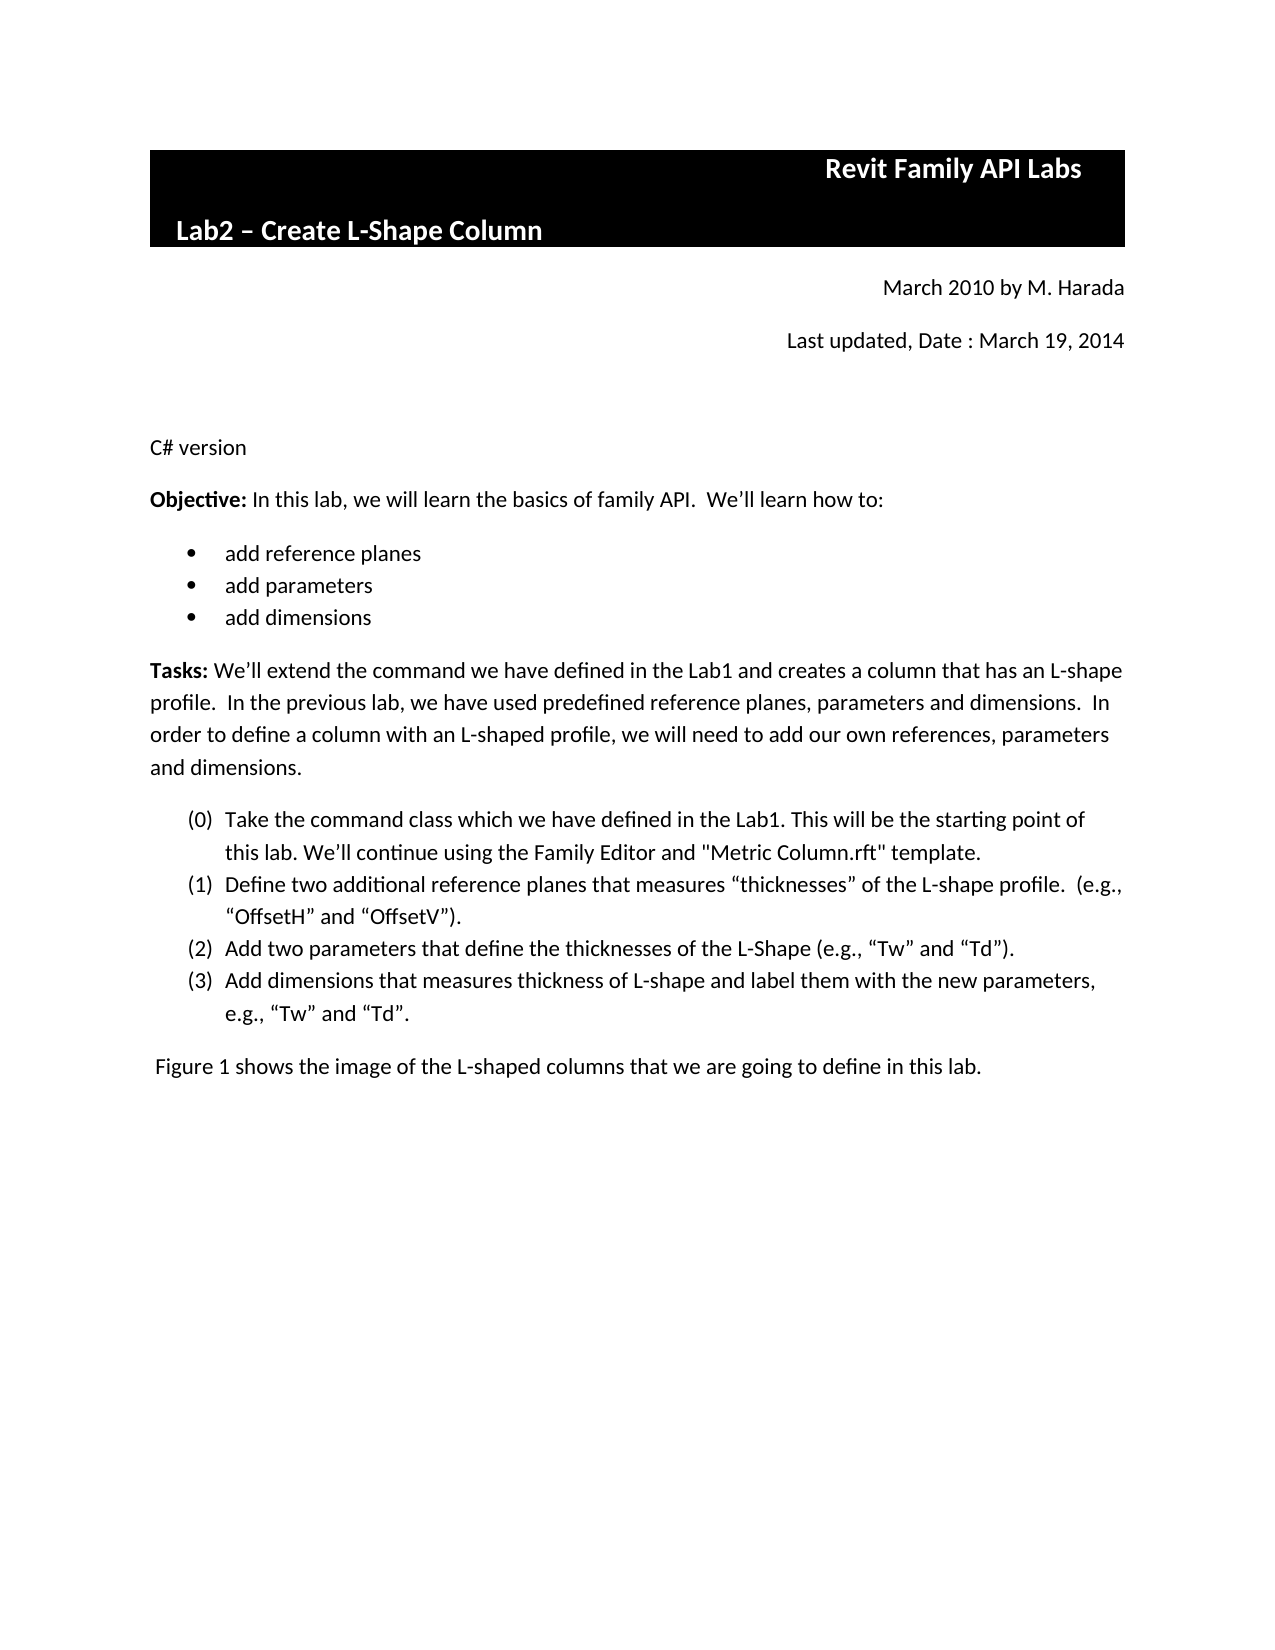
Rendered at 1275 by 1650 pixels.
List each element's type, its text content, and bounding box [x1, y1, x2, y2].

text Objective: In this lab, we will learn the basics of family API. We’ll learn how to: [150, 486, 1125, 514]
text Lab2 – Create L-Shape Column [150, 212, 1125, 247]
list Take the command class which we have defined in the Lab1. This will be the starting point of this lab. We’ll continue using the Family Editor and "Metric Column.rft" template. [187, 806, 1125, 866]
list add parameters [187, 571, 1125, 599]
text March 2010 by M. Harada [150, 273, 1125, 302]
list add reference planes [187, 539, 1125, 567]
text Revit Family API Labs [150, 150, 1125, 186]
text C# version [150, 433, 1125, 461]
list add dimensions [187, 603, 1125, 631]
text Last updated, Date : March 19, 2014 [150, 327, 1125, 354]
list Define two additional reference planes that measures “thicknesses” of the L-shape profile. (e.g., “OffsetH” and “OffsetV”). [187, 870, 1125, 930]
text Tasks: We’ll extend the command we have defined in the Lab1 and creates a column that has an L-shape profile. In the previous lab, we have used predefined reference planes, parameters and dimensions. In order to define a column with an L-shaped profile, we will need to add our own references, parameters and dimensions. [150, 656, 1125, 781]
list Add dimensions that measures thickness of L-shape and label them with the new parameters, e.g., “Tw” and “Td”. [187, 967, 1125, 1027]
text Figure 1 shows the image of the L-shaped columns that we are going to define in this lab. [150, 1052, 1125, 1080]
list Add two parameters that define the thicknesses of the L-Shape (e.g., “Tw” and “Td”). [187, 934, 1125, 962]
